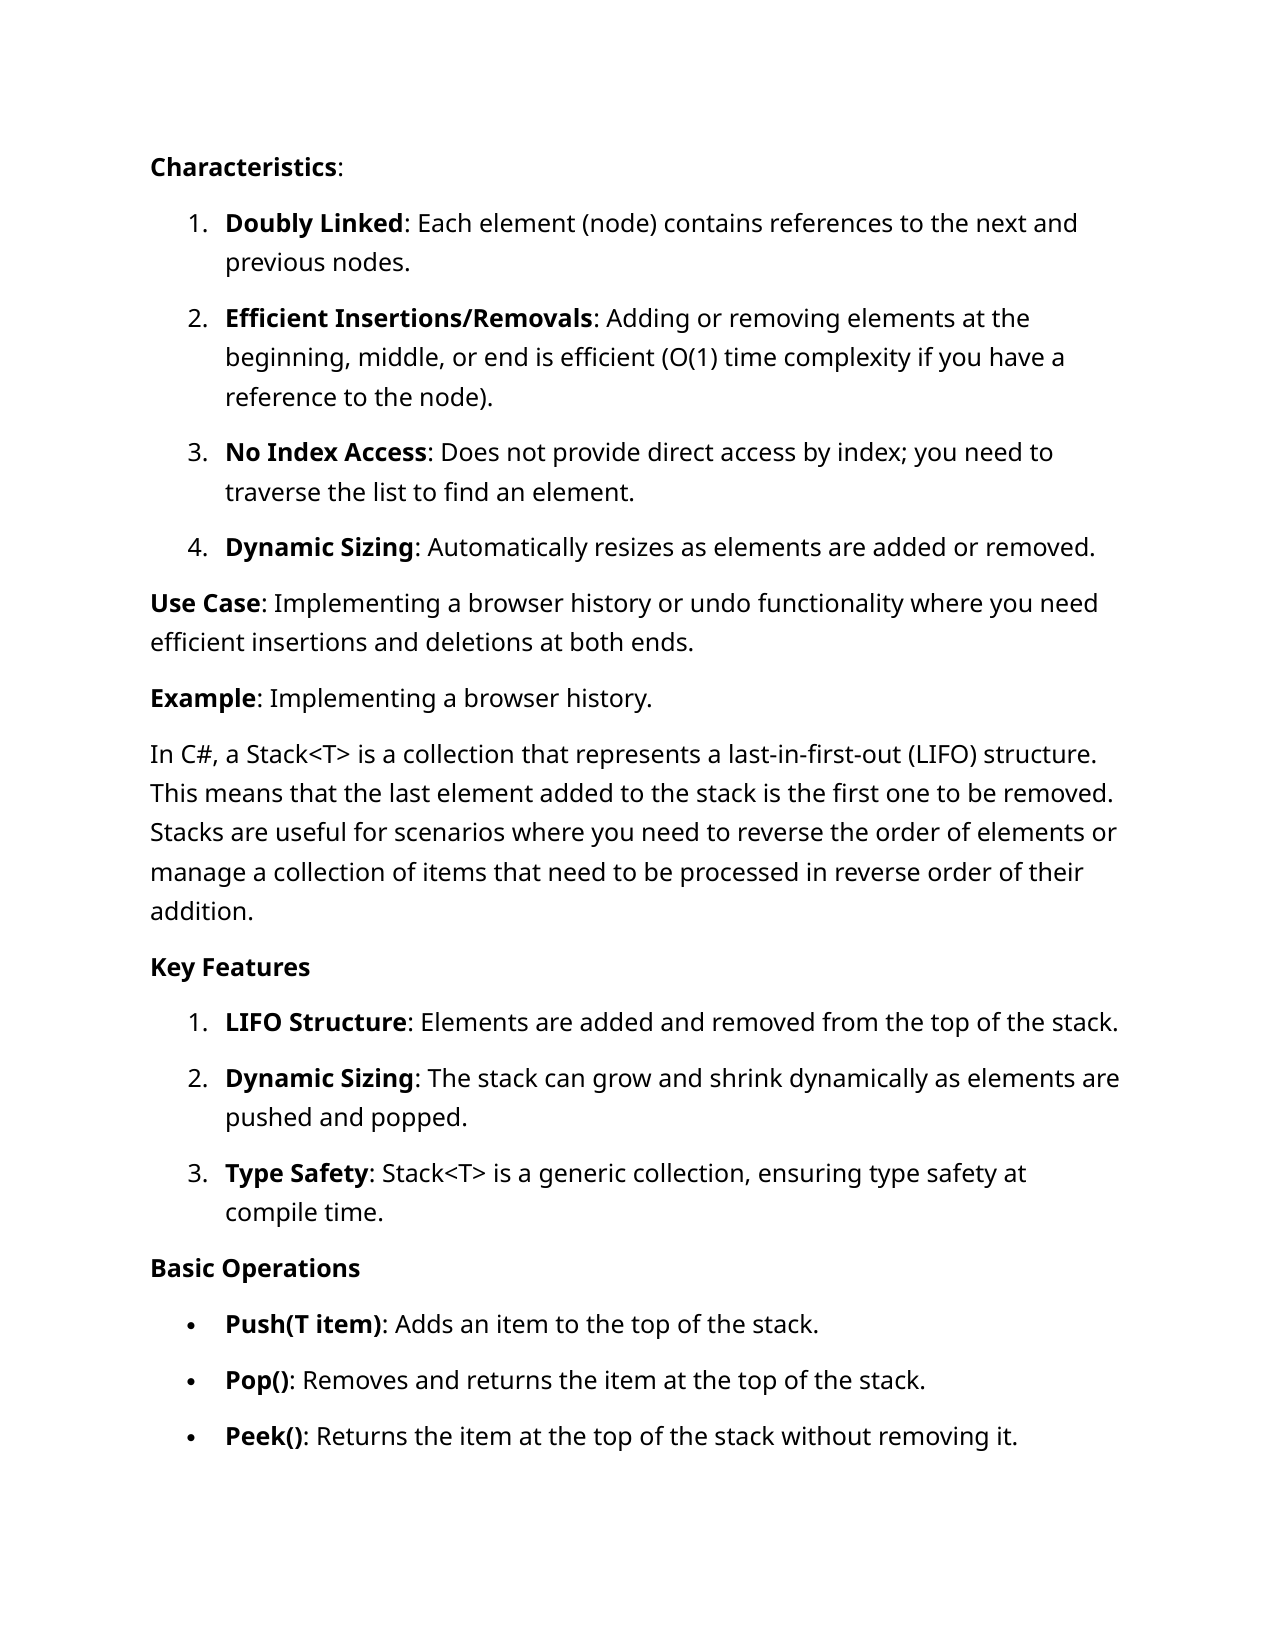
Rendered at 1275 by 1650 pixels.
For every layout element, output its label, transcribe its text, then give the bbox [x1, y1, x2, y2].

text In C#, a Stack<T> is a collection that represents a last-in-first-out (LIFO) structure. This means that the last element added to the stack is the first one to be removed. Stacks are useful for scenarios where you need to reverse the order of elements or manage a collection of items that need to be processed in reverse order of their addition. [150, 737, 1125, 927]
list Type Safety: Stack<T> is a generic collection, ensuring type safety at compile time. [187, 1156, 1125, 1229]
text Characteristics: [150, 150, 1125, 184]
list LIFO Structure: Elements are added and removed from the top of the stack. [187, 1005, 1125, 1039]
text Basic Operations [150, 1251, 1125, 1285]
text Use Case: Implementing a browser history or undo functionality where you need efficient insertions and deletions at both ends. [150, 586, 1125, 659]
list Dynamic Sizing: Automatically resizes as elements are added or removed. [187, 530, 1125, 564]
list Dynamic Sizing: The stack can grow and shrink dynamically as elements are pushed and popped. [187, 1061, 1125, 1134]
text Example: Implementing a browser history. [150, 681, 1125, 715]
list Peek(): Returns the item at the top of the stack without removing it. [187, 1418, 1125, 1452]
list Pop(): Removes and returns the item at the top of the stack. [187, 1362, 1125, 1397]
list Push(T item): Adds an item to the top of the stack. [187, 1307, 1125, 1341]
list No Index Access: Does not provide direct access by index; you need to traverse the list to find an element. [187, 435, 1125, 508]
list Efficient Insertions/Removals: Adding or removing elements at the beginning, middle, or end is efficient (O(1) time complexity if you have a reference to the node). [187, 301, 1125, 413]
list Doubly Linked: Each element (node) contains references to the next and previous nodes. [187, 206, 1125, 279]
text Key Features [150, 949, 1125, 983]
